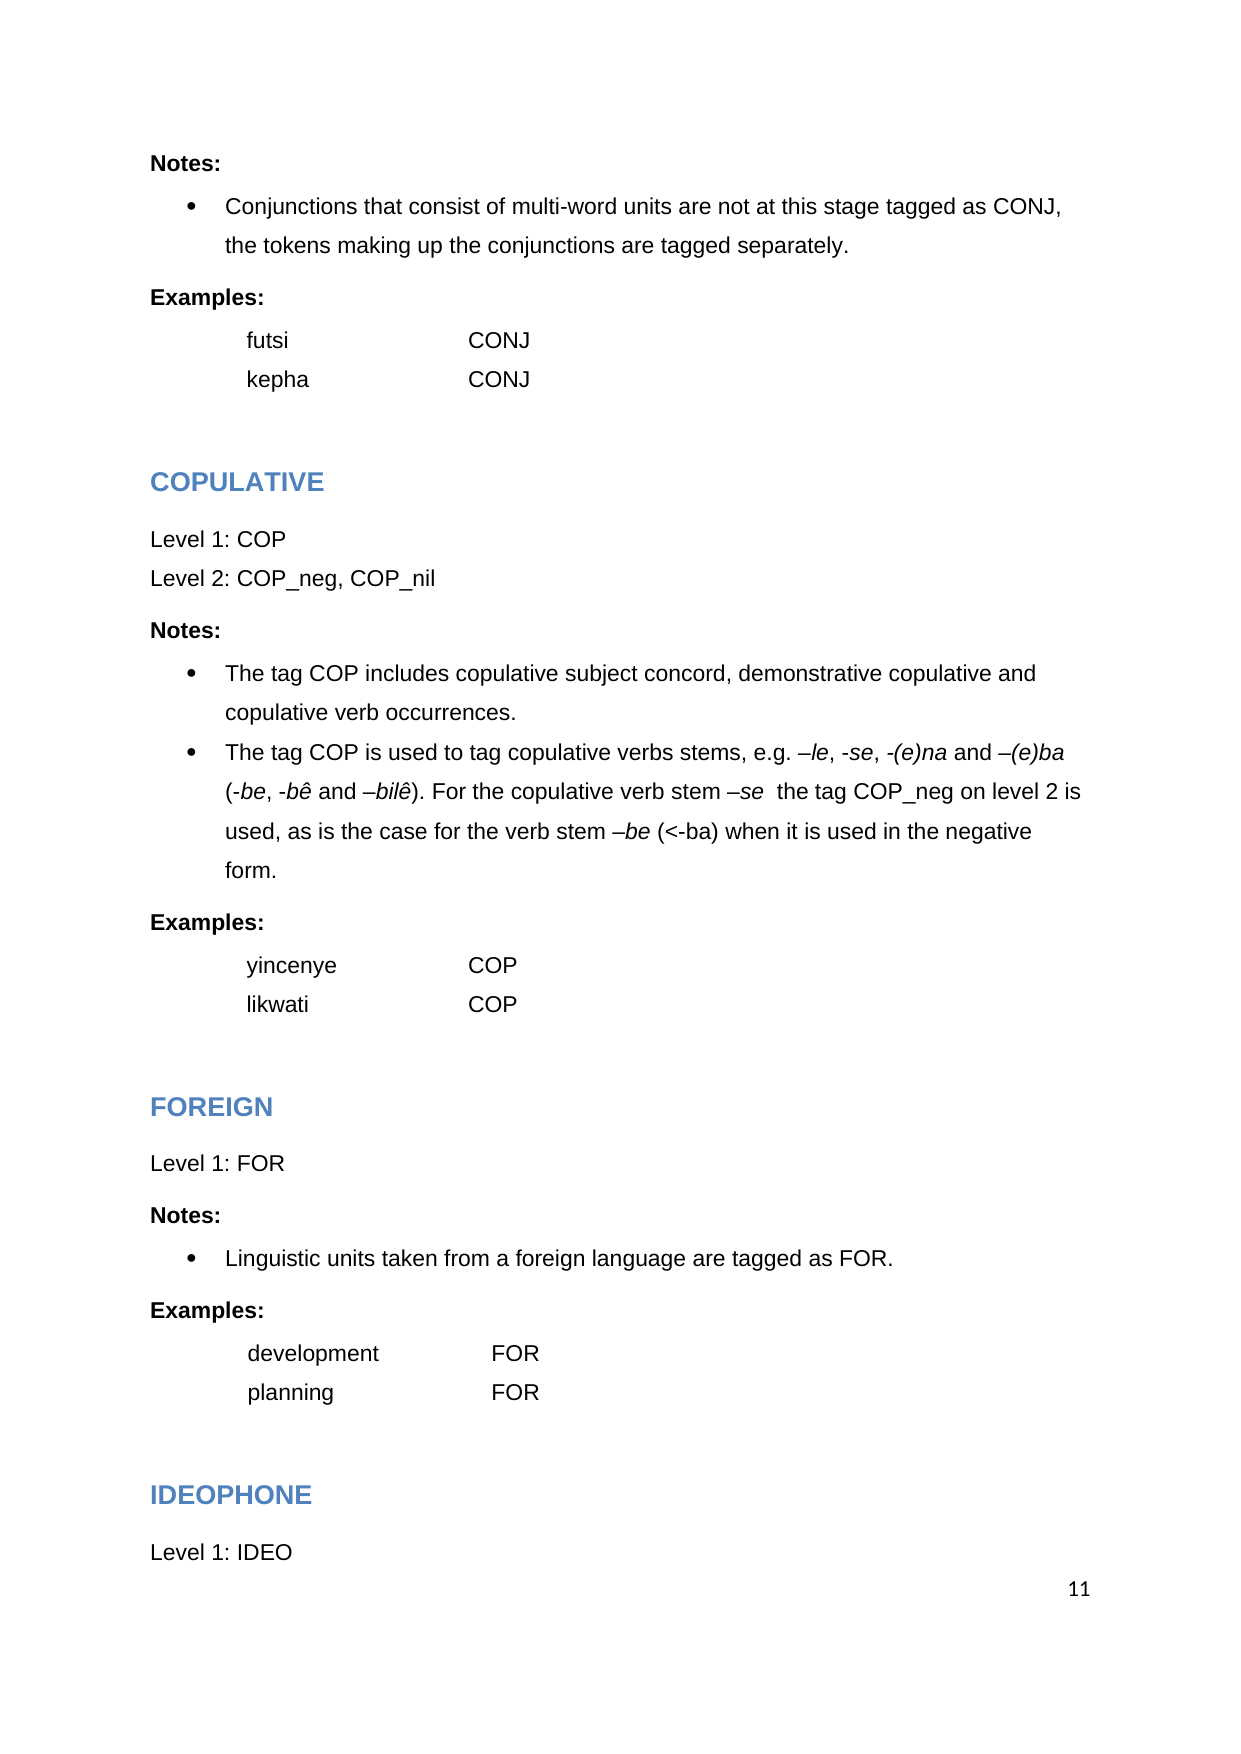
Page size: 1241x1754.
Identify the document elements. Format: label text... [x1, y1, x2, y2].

list The tag COP is used to tag copulative verbs stems, e.g. –le, -se, -(e)na and –(e)ba [187, 739, 1090, 765]
table_cell COP [457, 991, 612, 1031]
table_cell kepha [235, 366, 457, 406]
subtitle Examples: [150, 1297, 1090, 1323]
list The tag COP includes copulative subject concord, demonstrative copulative and copulative verb occurrences. [187, 660, 1090, 726]
subtitle Notes: [150, 617, 1090, 643]
table_header yincenye [235, 952, 457, 991]
subtitle IDEOPHONE [150, 1479, 1090, 1510]
text Level 1: IDEO [150, 1538, 1090, 1565]
subtitle Notes: [150, 150, 1090, 176]
text Level 2: COP_neg, COP_nil [150, 565, 1090, 591]
table_header COP [457, 952, 612, 991]
subtitle Examples: [150, 284, 1090, 311]
table_header CONJ [457, 327, 612, 366]
table_cell CONJ [457, 366, 612, 406]
table_header FOR [480, 1340, 705, 1379]
text Level 1: FOR [150, 1150, 1090, 1177]
list Conjunctions that consist of multi-word units are not at this stage tagged as CONJ, the tokens making up the conjunctions are tagged separately. [187, 193, 1090, 258]
table_cell FOR [480, 1379, 705, 1419]
text Level 1: COP [150, 526, 1090, 552]
table_header futsi [235, 327, 457, 366]
list Linguistic units taken from a foreign language are tagged as FOR. [187, 1245, 1090, 1271]
subtitle Notes: [150, 1202, 1090, 1229]
subtitle Examples: [150, 909, 1090, 935]
table_cell planning [236, 1379, 480, 1419]
subtitle COPULATIVE [150, 466, 1090, 497]
text (-be, -bê and –bilê). For the copulative verb stem –se the tag COP_neg on level 2 is used, as is the case for the verb stem –be (<-ba) when it is used in the negative form. [225, 778, 1090, 883]
table_cell likwati [235, 991, 457, 1031]
subtitle FOREIGN [150, 1091, 1090, 1122]
table_header development [236, 1340, 480, 1379]
